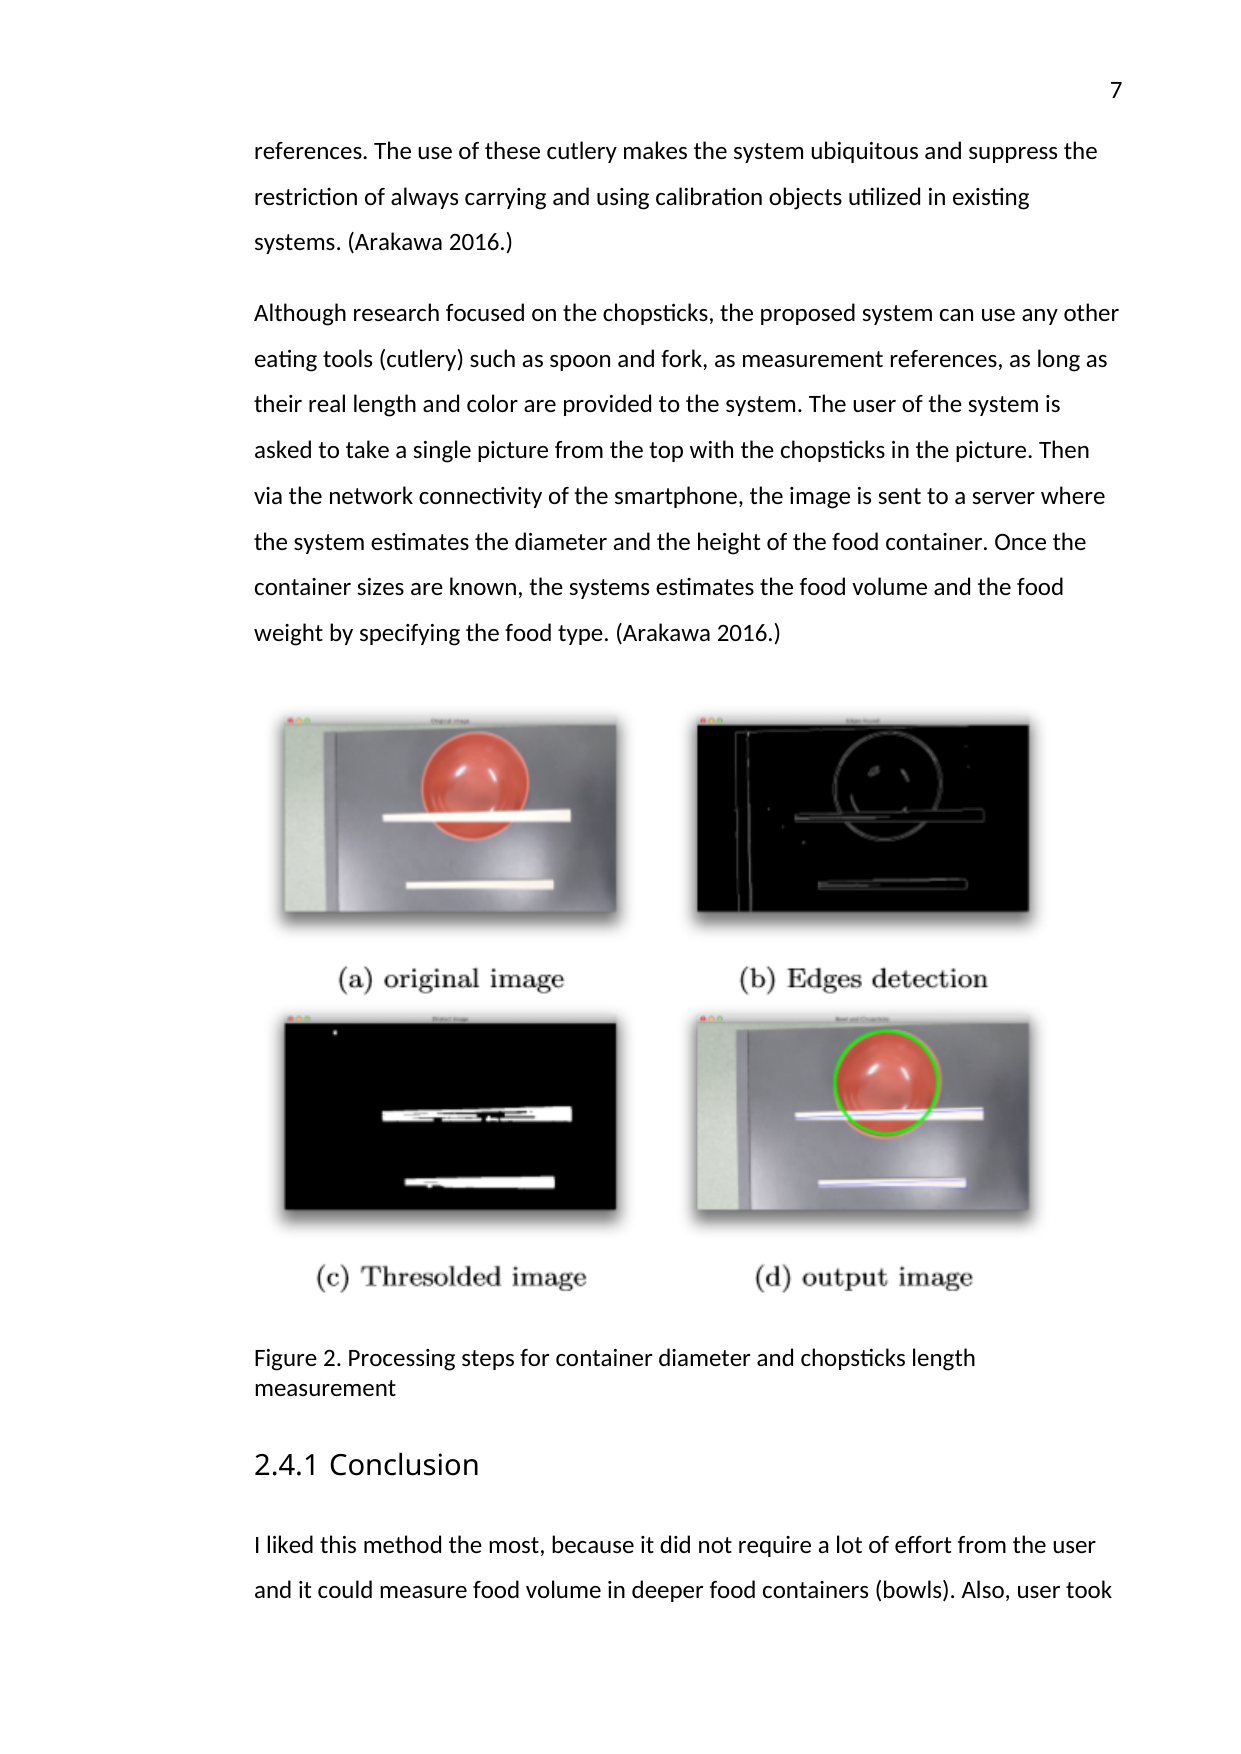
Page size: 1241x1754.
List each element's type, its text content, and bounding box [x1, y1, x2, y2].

text Although research focused on the chopsticks, the proposed system can use any other eating tools (cutlery) such as spoon and fork, as measurement references, as long as their real length and color are provided to the system. The user of the system is asked to take a single picture from the top with the chopsticks in the picture. Then via the network connectivity of the smartphone, the image is sent to a server where the system estimates the diameter and the height of the food container. Once the container sizes are known, the systems estimates the food volume and the food weight by specifying the food type. (Arakawa 2016.) [254, 297, 1122, 648]
text Figure 2. Processing steps for container diameter and chopsticks length measurement [254, 1342, 1122, 1403]
subtitle Conclusion [254, 1444, 1122, 1484]
picture [253, 687, 1064, 1310]
